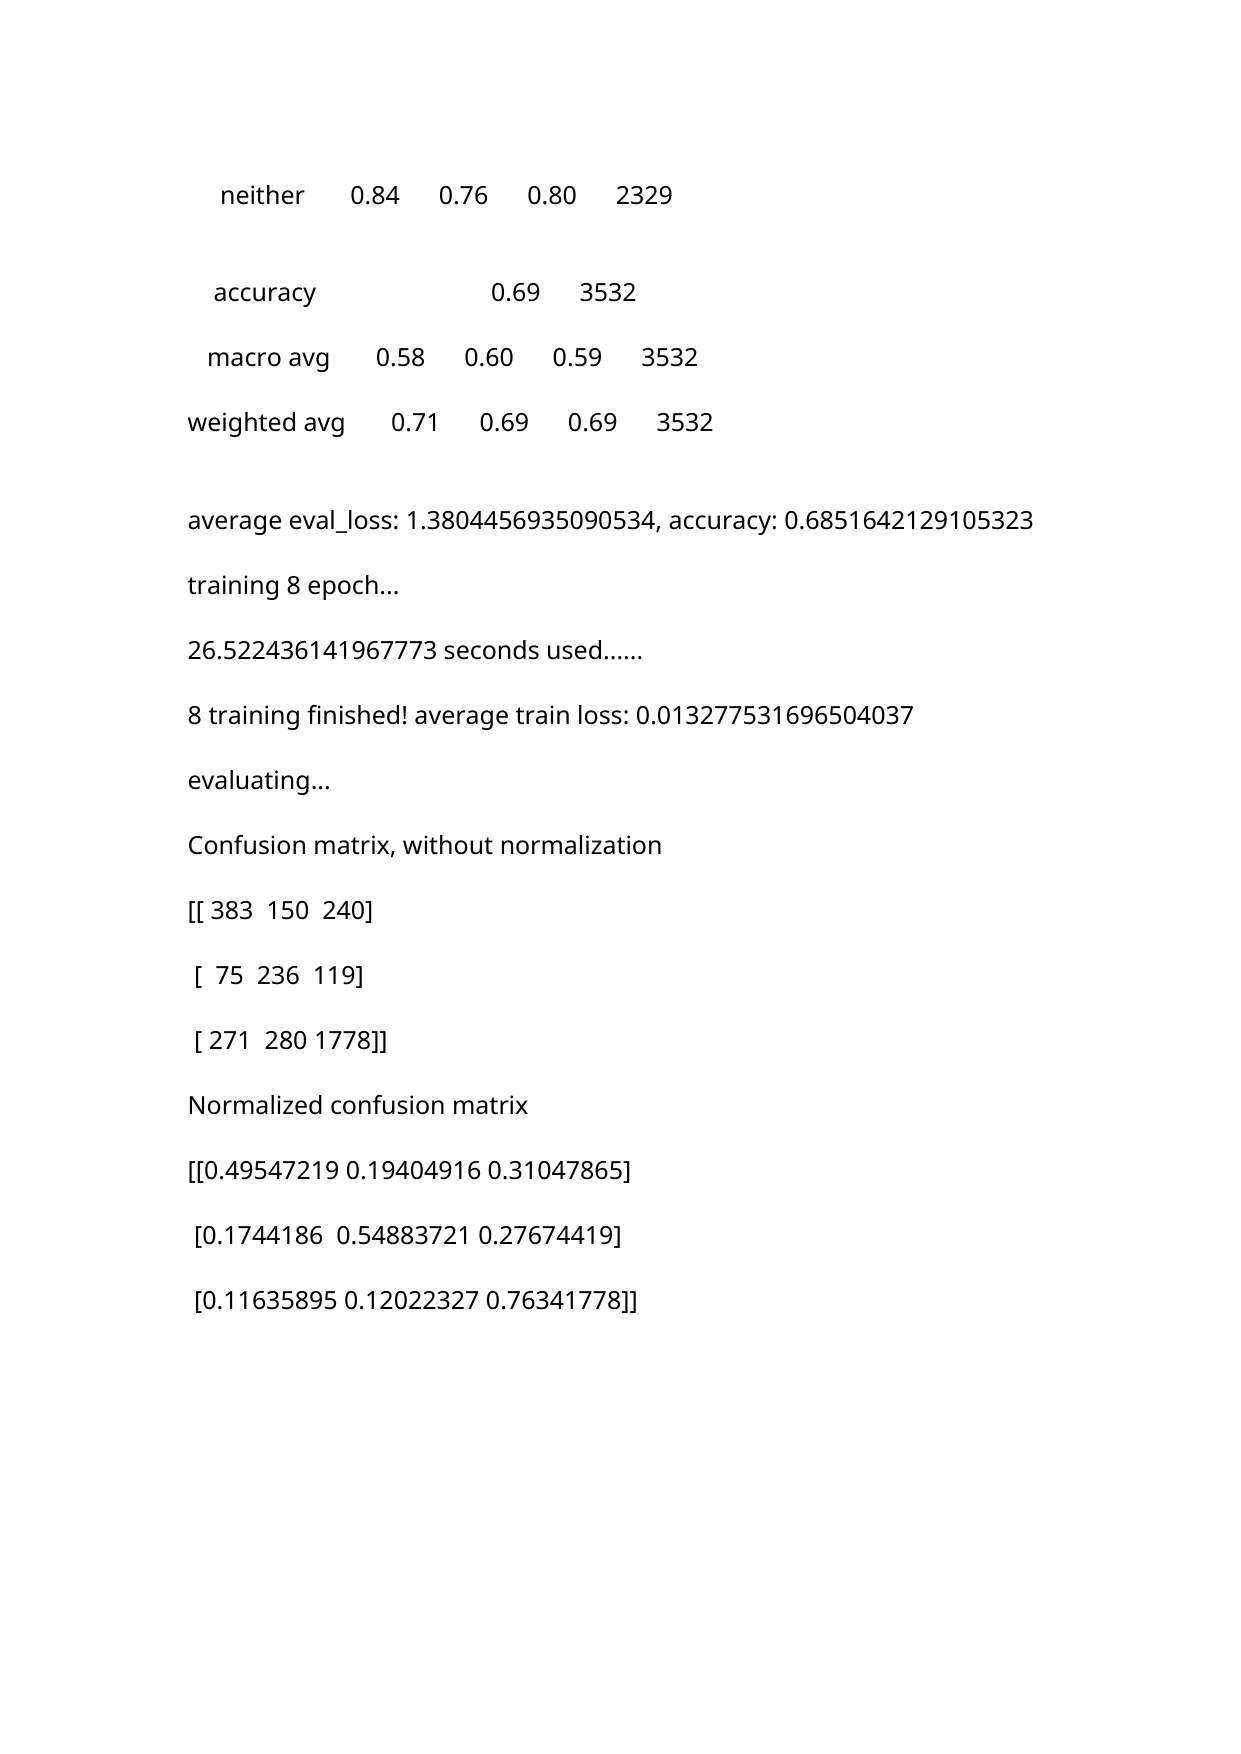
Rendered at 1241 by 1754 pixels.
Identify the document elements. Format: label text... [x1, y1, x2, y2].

text Normalized confusion matrix [187, 1072, 1053, 1137]
text [0.11635895 0.12022327 0.76341778]] [187, 1267, 1053, 1332]
text neither 0.84 0.76 0.80 2329 [187, 162, 1053, 227]
text [0.1744186 0.54883721 0.27674419] [187, 1202, 1053, 1267]
text accuracy 0.69 3532 [187, 259, 1053, 324]
text [[ 383 150 240] [187, 877, 1053, 942]
text macro avg 0.58 0.60 0.59 3532 [187, 324, 1053, 389]
text evaluating... [187, 747, 1053, 812]
text average eval_loss: 1.3804456935090534, accuracy: 0.6851642129105323 [187, 487, 1053, 552]
text 26.522436141967773 seconds used...... [187, 617, 1053, 682]
text [[0.49547219 0.19404916 0.31047865] [187, 1137, 1053, 1202]
text [ 75 236 119] [187, 942, 1053, 1007]
text weighted avg 0.71 0.69 0.69 3532 [187, 389, 1053, 454]
text [ 271 280 1778]] [187, 1007, 1053, 1072]
text training 8 epoch... [187, 552, 1053, 617]
text 8 training finished! average train loss: 0.013277531696504037 [187, 682, 1053, 747]
text Confusion matrix, without normalization [187, 812, 1053, 877]
